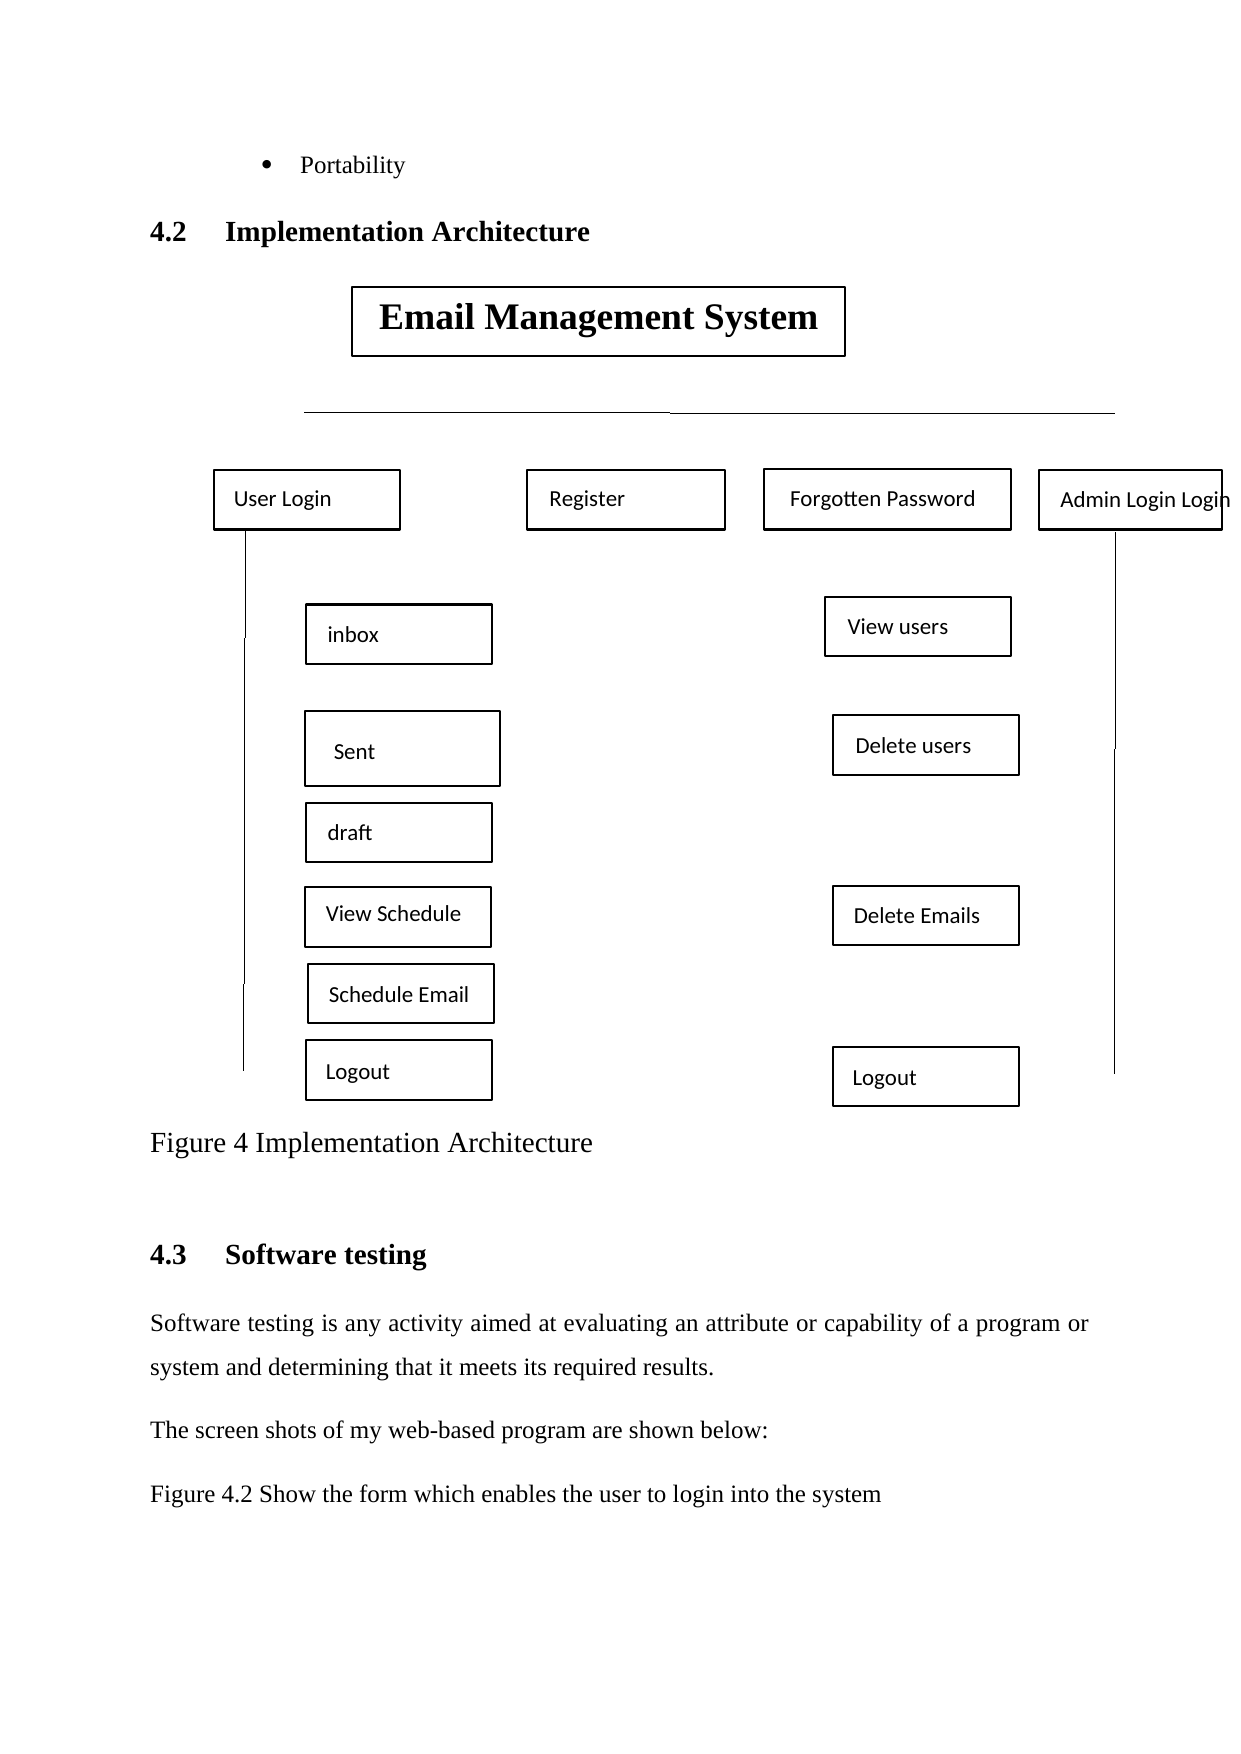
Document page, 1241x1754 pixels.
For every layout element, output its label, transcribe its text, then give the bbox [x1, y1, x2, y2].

text Software testing is any activity aimed at evaluating an attribute or capability of a program or system and determining that it meets its required results. [150, 1308, 1090, 1380]
text Figure 4.2 Show the form which enables the user to login into the system [150, 1479, 1090, 1508]
text Figure 4 Implementation Architecture [150, 1125, 1090, 1158]
text 4.3 Software testing [150, 1237, 1090, 1271]
text The screen shots of my web-based program are shown below: [150, 1416, 1090, 1444]
list Portability [262, 150, 1090, 179]
text 4.2 Implementation Architecture [150, 214, 1090, 247]
